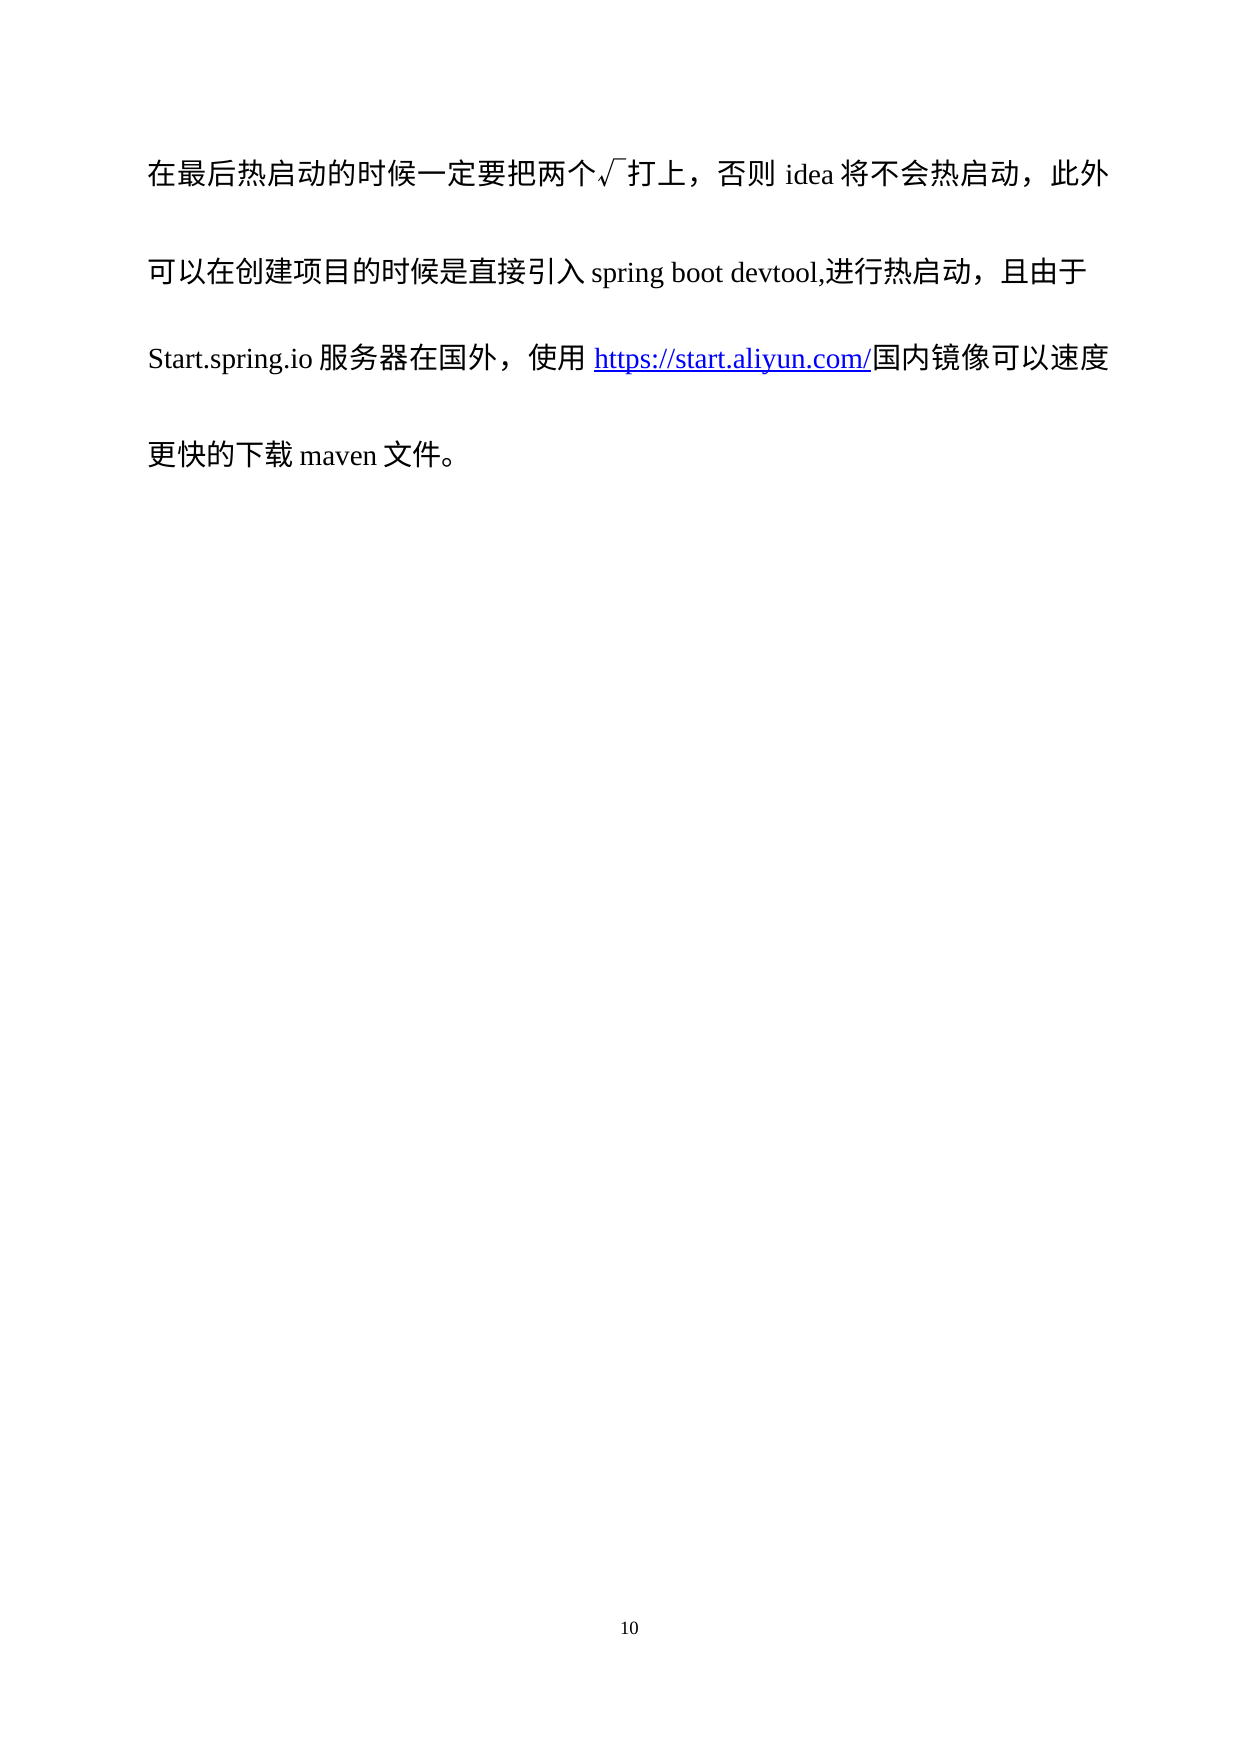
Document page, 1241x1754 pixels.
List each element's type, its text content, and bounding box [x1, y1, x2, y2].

text Start.spring.io服务器在国外，使用https://start.aliyun.com/国内镜像可以速度更快的下载maven文件。 [148, 323, 1110, 486]
text 在最后热启动的时候一定要把两个√打上，否则idea将不会热启动，此外可以在创建项目的时候是直接引入spring boot devtool,进行热启动，且由于 [148, 139, 1110, 302]
